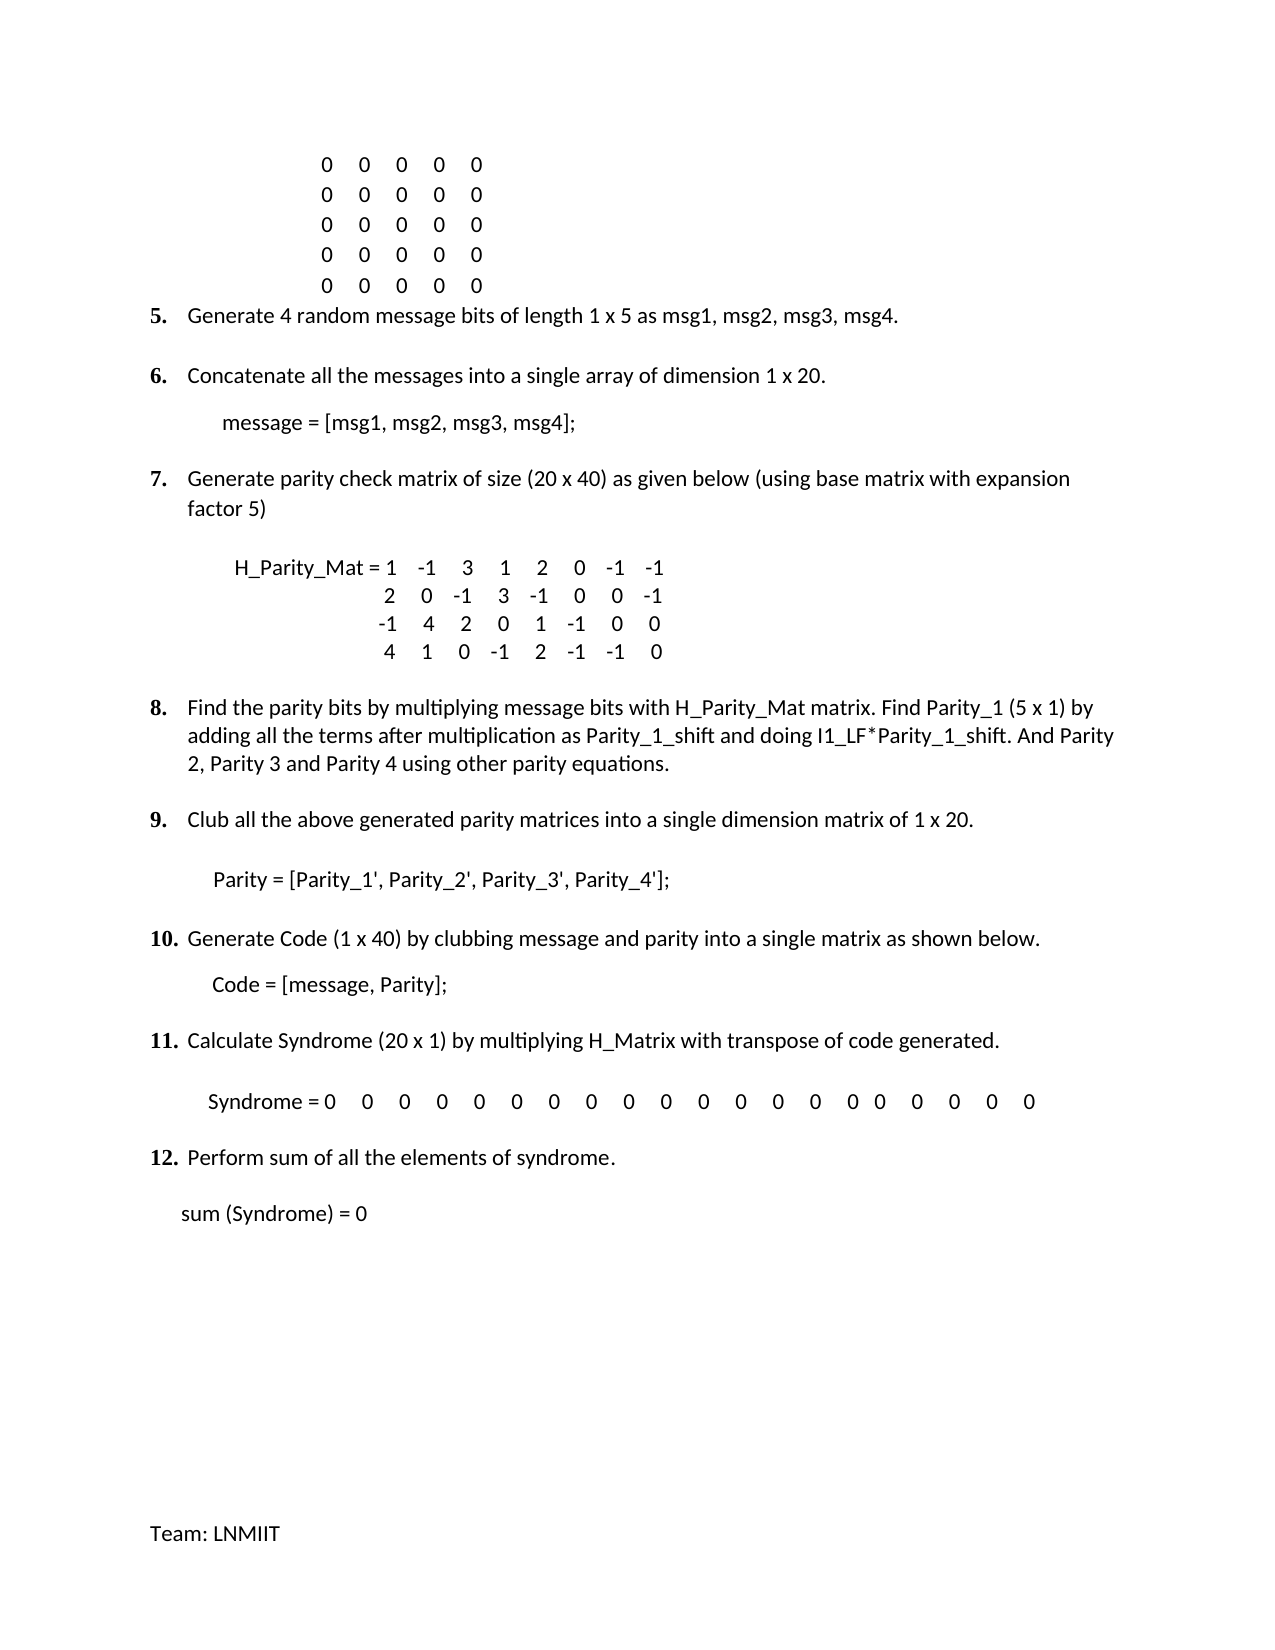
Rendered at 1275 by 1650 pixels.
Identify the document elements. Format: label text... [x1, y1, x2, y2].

list 0 0 0 0 0 [187, 271, 1125, 299]
list Generate 4 random message bits of length 1 x 5 as msg1, msg2, msg3, msg4. [150, 301, 1125, 329]
list 0 0 0 0 0 [187, 241, 1125, 269]
text Code = [message, Parity]; [150, 971, 1125, 998]
list Perform sum of all the elements of syndrome. [150, 1143, 1125, 1171]
list -1 4 2 0 1 -1 0 0 [234, 609, 1125, 637]
list 0 0 0 0 0 [187, 210, 1125, 238]
list H_Parity_Mat = 1 -1 3 1 2 0 -1 -1 [234, 553, 1125, 581]
text sum (Syndrome) = 0 [150, 1199, 1125, 1227]
list Syndrome = 0 0 0 0 0 0 0 0 0 0 0 0 0 0 0 0 0 0 0 0 [187, 1087, 1125, 1115]
list Find the parity bits by multiplying message bits with H_Parity_Mat matrix. Find Parity_1 (5 x 1) by adding all the terms after multiplication as Parity_1_shift and doing I1_LF*Parity_1_shift. And Parity 2, Parity 3 and Parity 4 using other parity equations. [150, 693, 1125, 777]
list Club all the above generated parity matrices into a single dimension matrix of 1 x 20. [150, 805, 1125, 833]
list Generate Code (1 x 40) by clubbing message and parity into a single matrix as shown below. [150, 924, 1125, 952]
text message = [msg1, msg2, msg3, msg4]; [150, 408, 1125, 436]
list 4 1 0 -1 2 -1 -1 0 [234, 637, 1125, 665]
list Generate parity check matrix of size (20 x 40) as given below (using base matrix with expansion factor 5) [150, 464, 1125, 523]
list 0 0 0 0 0 [187, 180, 1125, 208]
list Calculate Syndrome (20 x 1) by multiplying H_Matrix with transpose of code generated. [150, 1027, 1125, 1054]
list Parity = [Parity_1', Parity_2', Parity_3', Parity_4']; [187, 865, 1125, 893]
list 2 0 -1 3 -1 0 0 -1 [234, 581, 1125, 609]
list Concatenate all the messages into a single array of dimension 1 x 20. [150, 361, 1125, 389]
list 0 0 0 0 0 [187, 150, 1125, 178]
